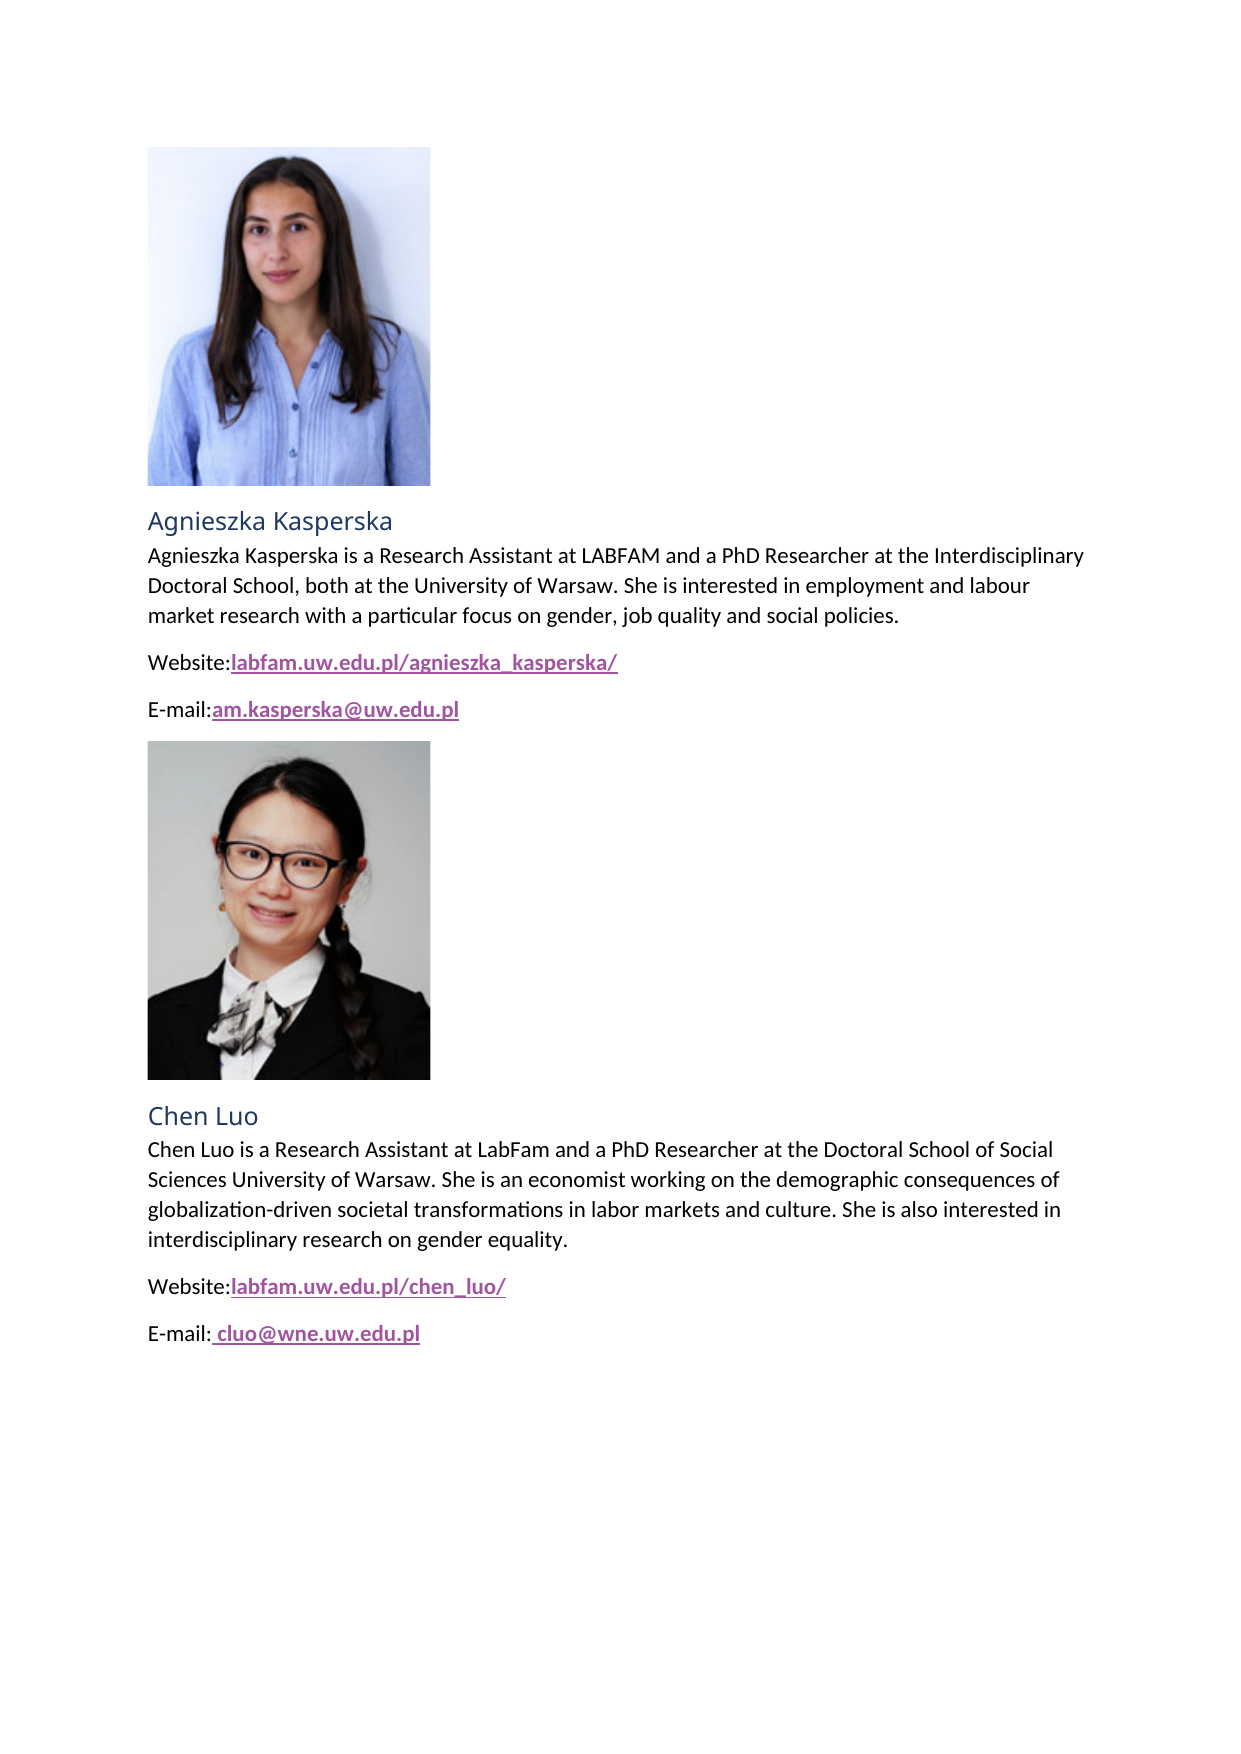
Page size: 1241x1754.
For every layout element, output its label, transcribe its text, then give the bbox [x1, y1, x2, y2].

picture [147, 147, 431, 486]
subtitle Agnieszka Kasperska [148, 504, 1093, 538]
text E-mail:am.kasperska@uw.edu.pl [148, 695, 1093, 723]
text Chen Luo is a Research Assistant at LabFam and a PhD Researcher at the Doctoral School of Social Sciences University of Warsaw. She is an economist working on the demographic consequences of globalization-driven societal transformations in labor markets and culture. She is also interested in interdisciplinary research on gender equality. [148, 1135, 1093, 1253]
subtitle Chen Luo [148, 1098, 1093, 1132]
text Agnieszka Kasperska is a Research Assistant at LABFAM and a PhD Researcher at the Interdisciplinary Doctoral School, both at the University of Warsaw. She is interested in employment and labour market research with a particular focus on gender, job quality and social policies. [148, 541, 1093, 629]
text Website:labfam.uw.edu.pl/agnieszka_kasperska/ [148, 648, 1093, 676]
text E-mail: cluo@wne.uw.edu.pl [148, 1319, 1093, 1347]
text Website:labfam.uw.edu.pl/chen_luo/ [148, 1272, 1093, 1300]
picture [147, 741, 431, 1080]
